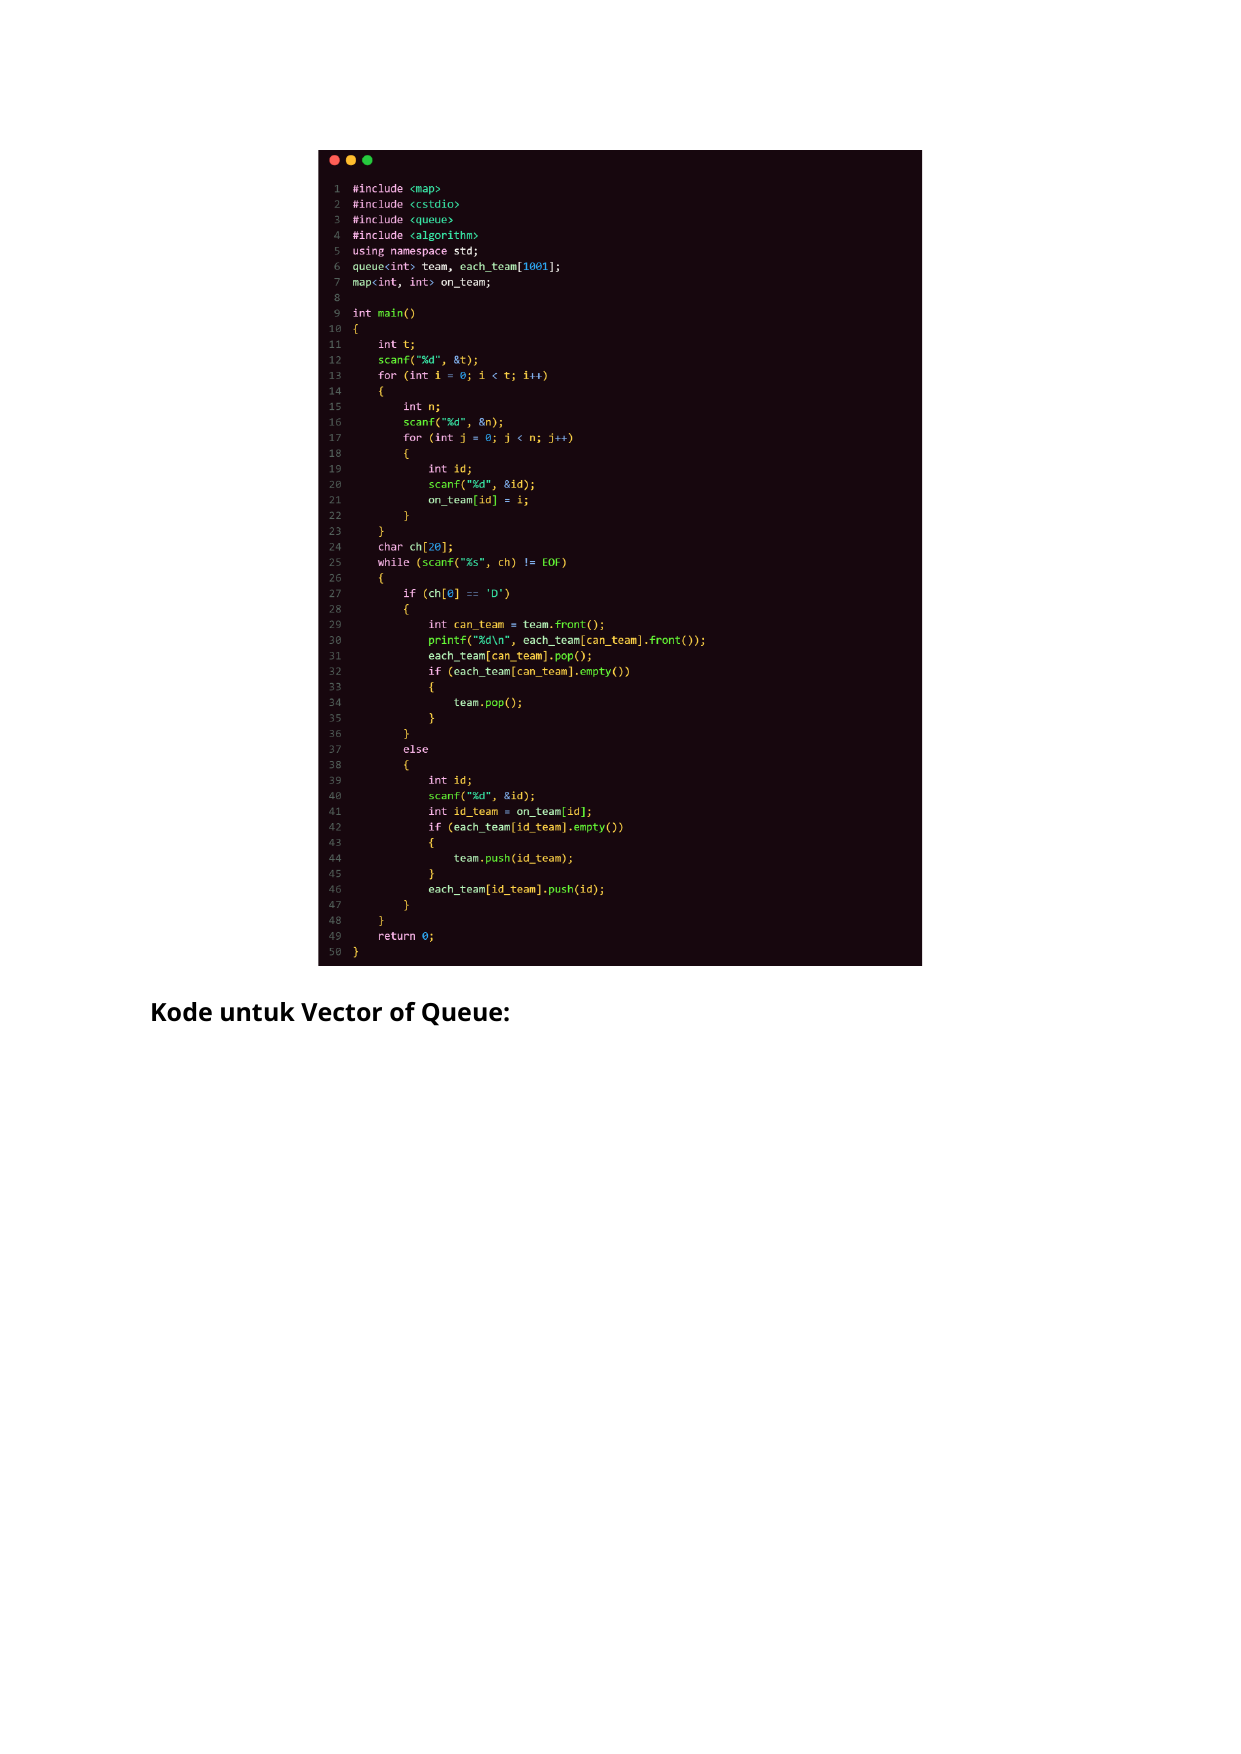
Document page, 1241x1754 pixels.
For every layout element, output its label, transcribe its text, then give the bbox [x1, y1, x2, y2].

text Kode untuk Vector of Queue: [150, 994, 1090, 1028]
picture [318, 150, 923, 966]
